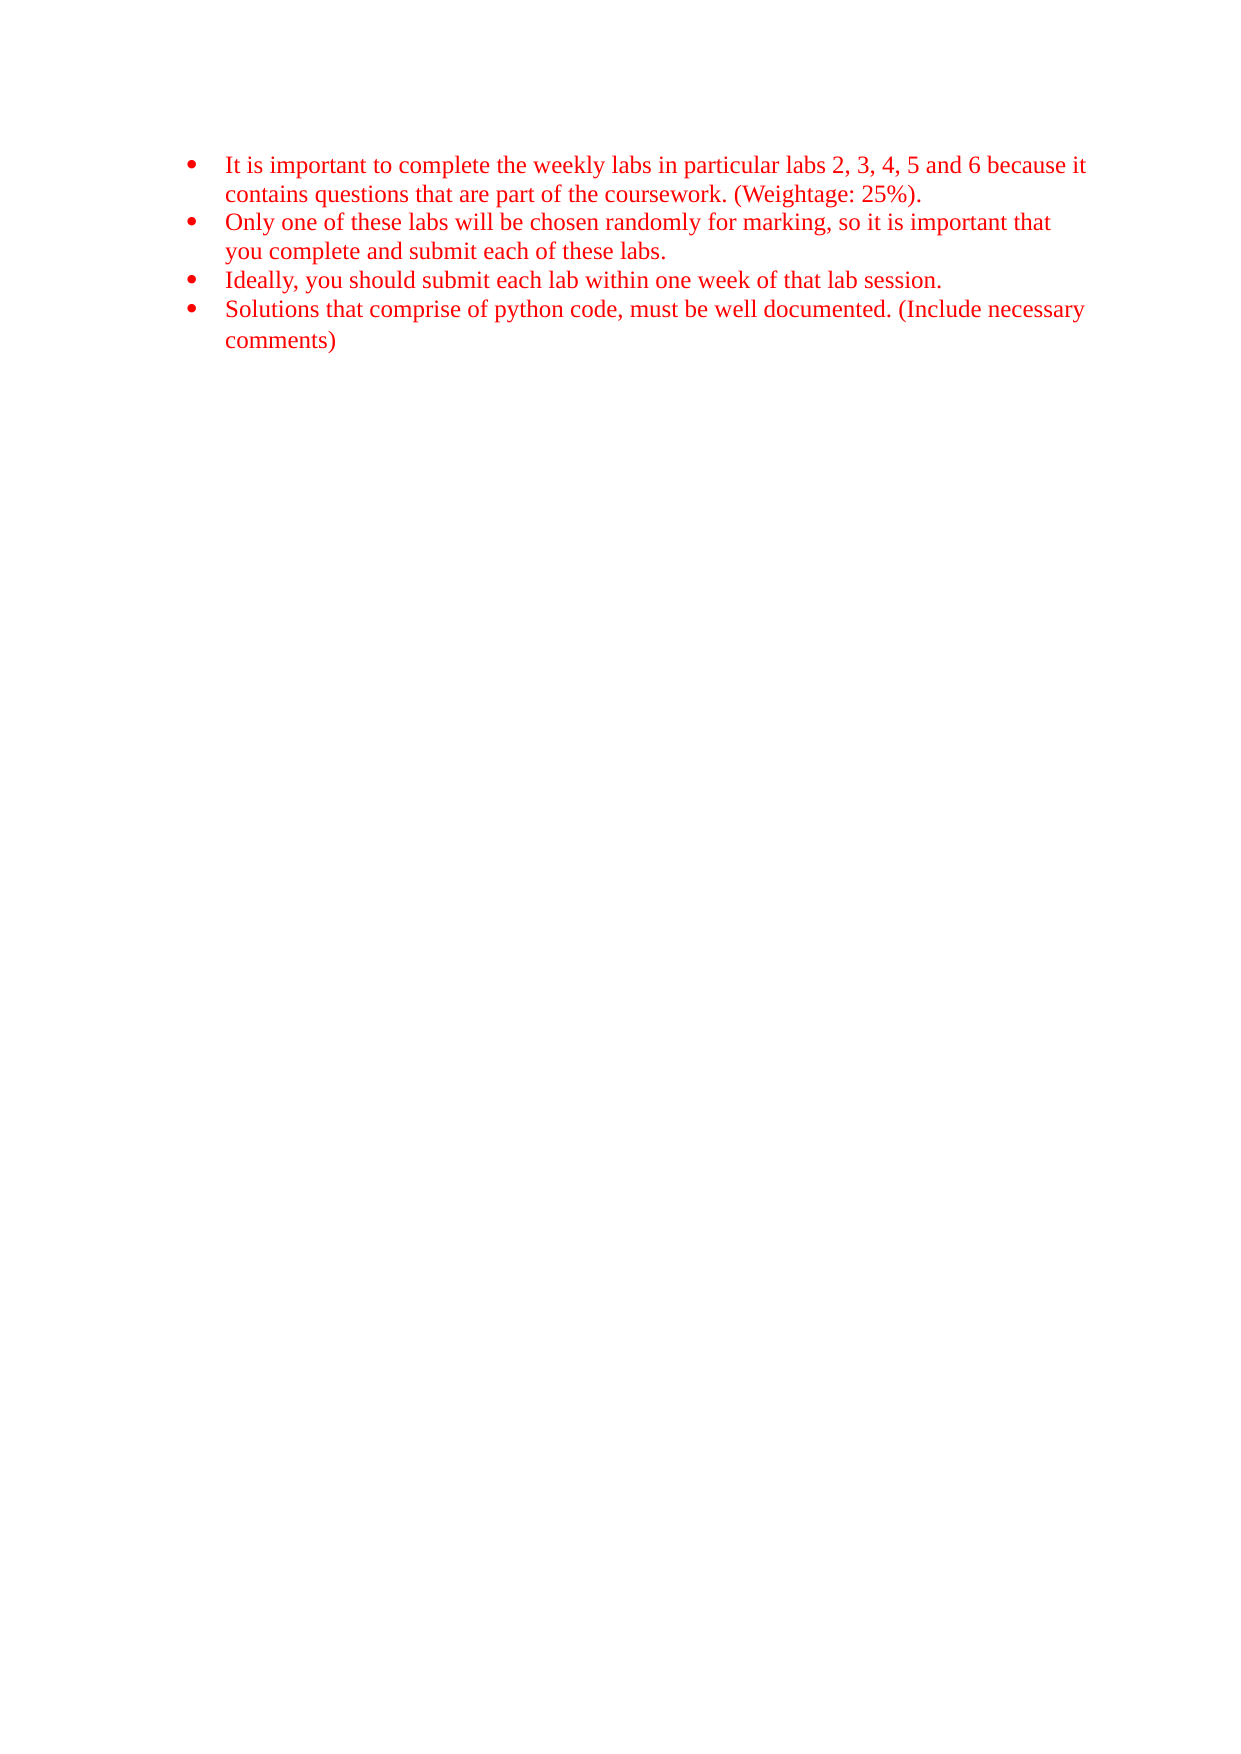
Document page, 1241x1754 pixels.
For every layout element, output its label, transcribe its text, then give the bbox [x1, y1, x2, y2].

list It is important to complete the weekly labs in particular labs 2, 3, 4, 5 and 6 because it contains questions that are part of the coursework. (Weightage: 25%). [187, 150, 1090, 207]
list Only one of these labs will be chosen randomly for marking, so it is important that you complete and submit each of these labs. [187, 207, 1090, 265]
list Ideally, you should submit each lab within one week of that lab session. [187, 265, 1090, 294]
list Solutions that comprise of python code, must be well documented. (Include necessary comments) [187, 294, 1090, 353]
